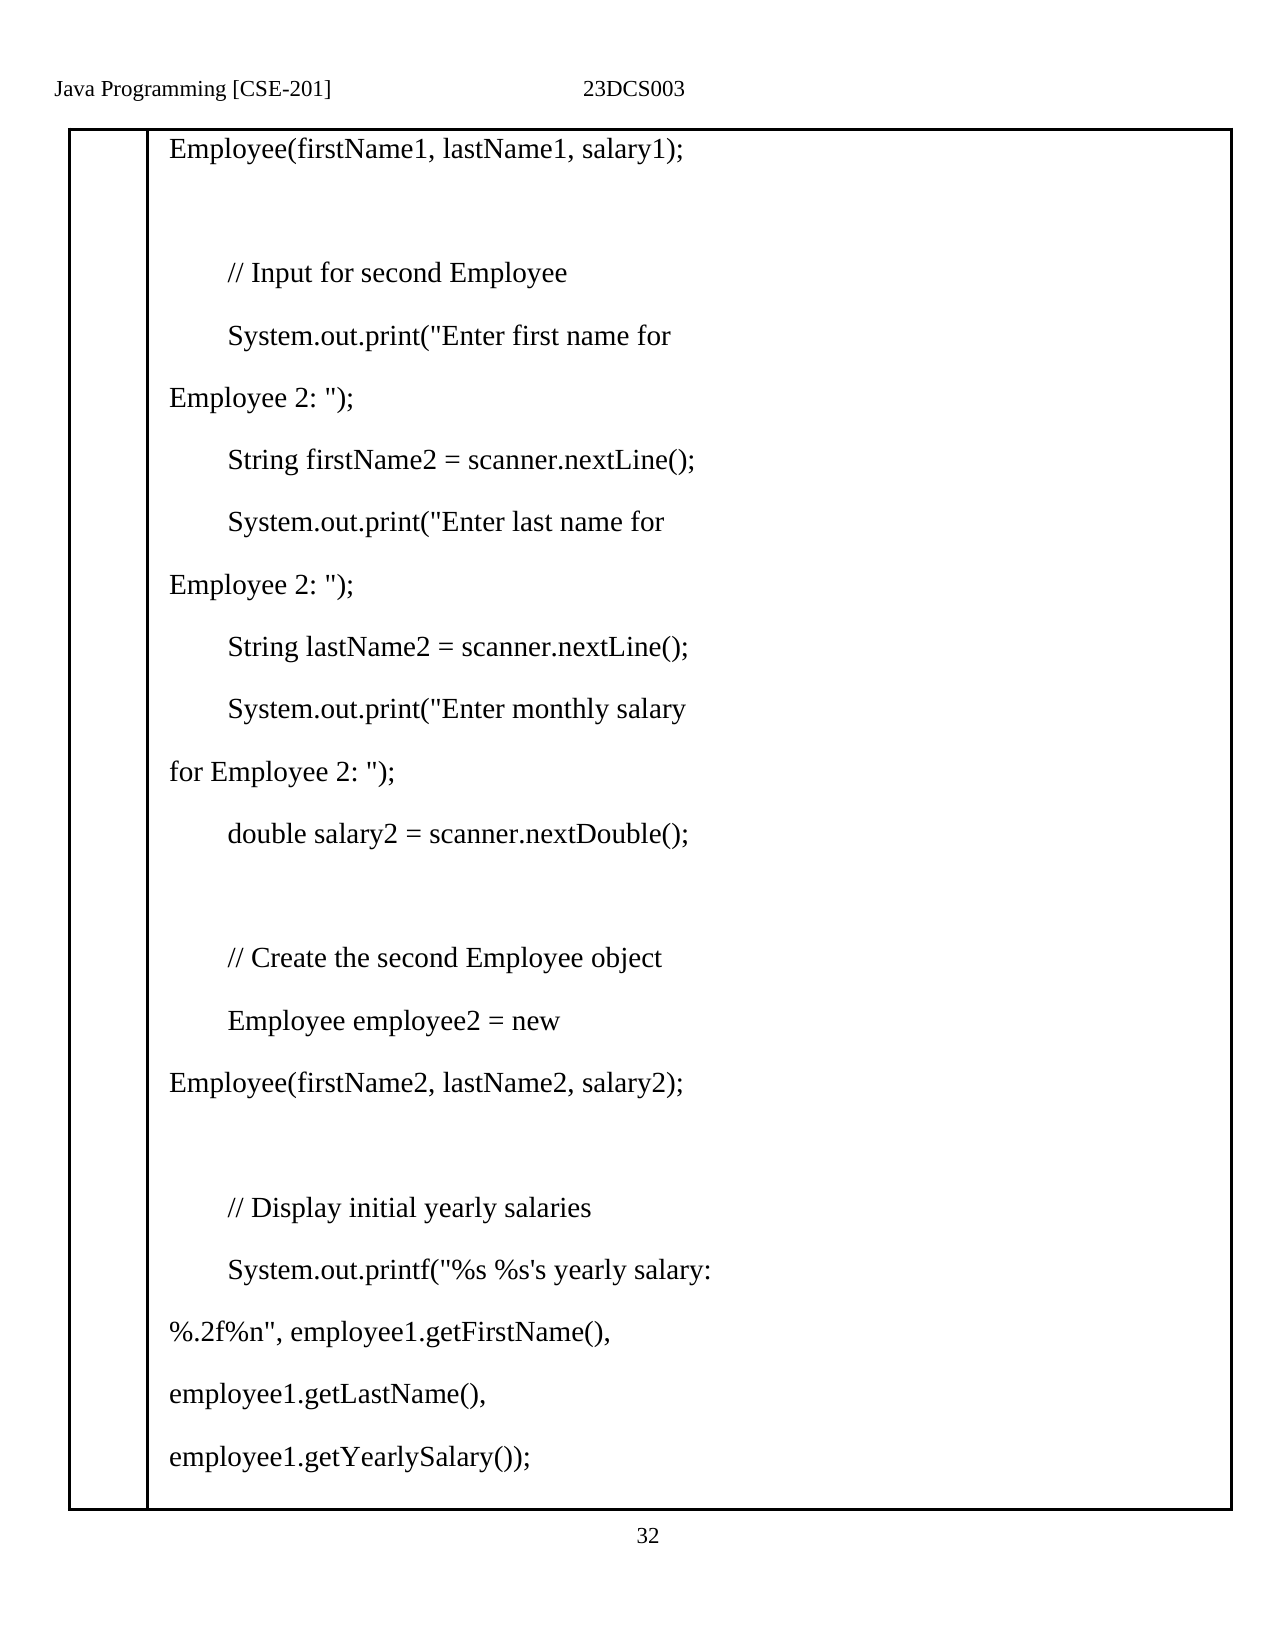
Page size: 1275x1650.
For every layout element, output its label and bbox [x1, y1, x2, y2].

table_cell [71, 131, 146, 1508]
table_cell [149, 131, 1230, 1508]
